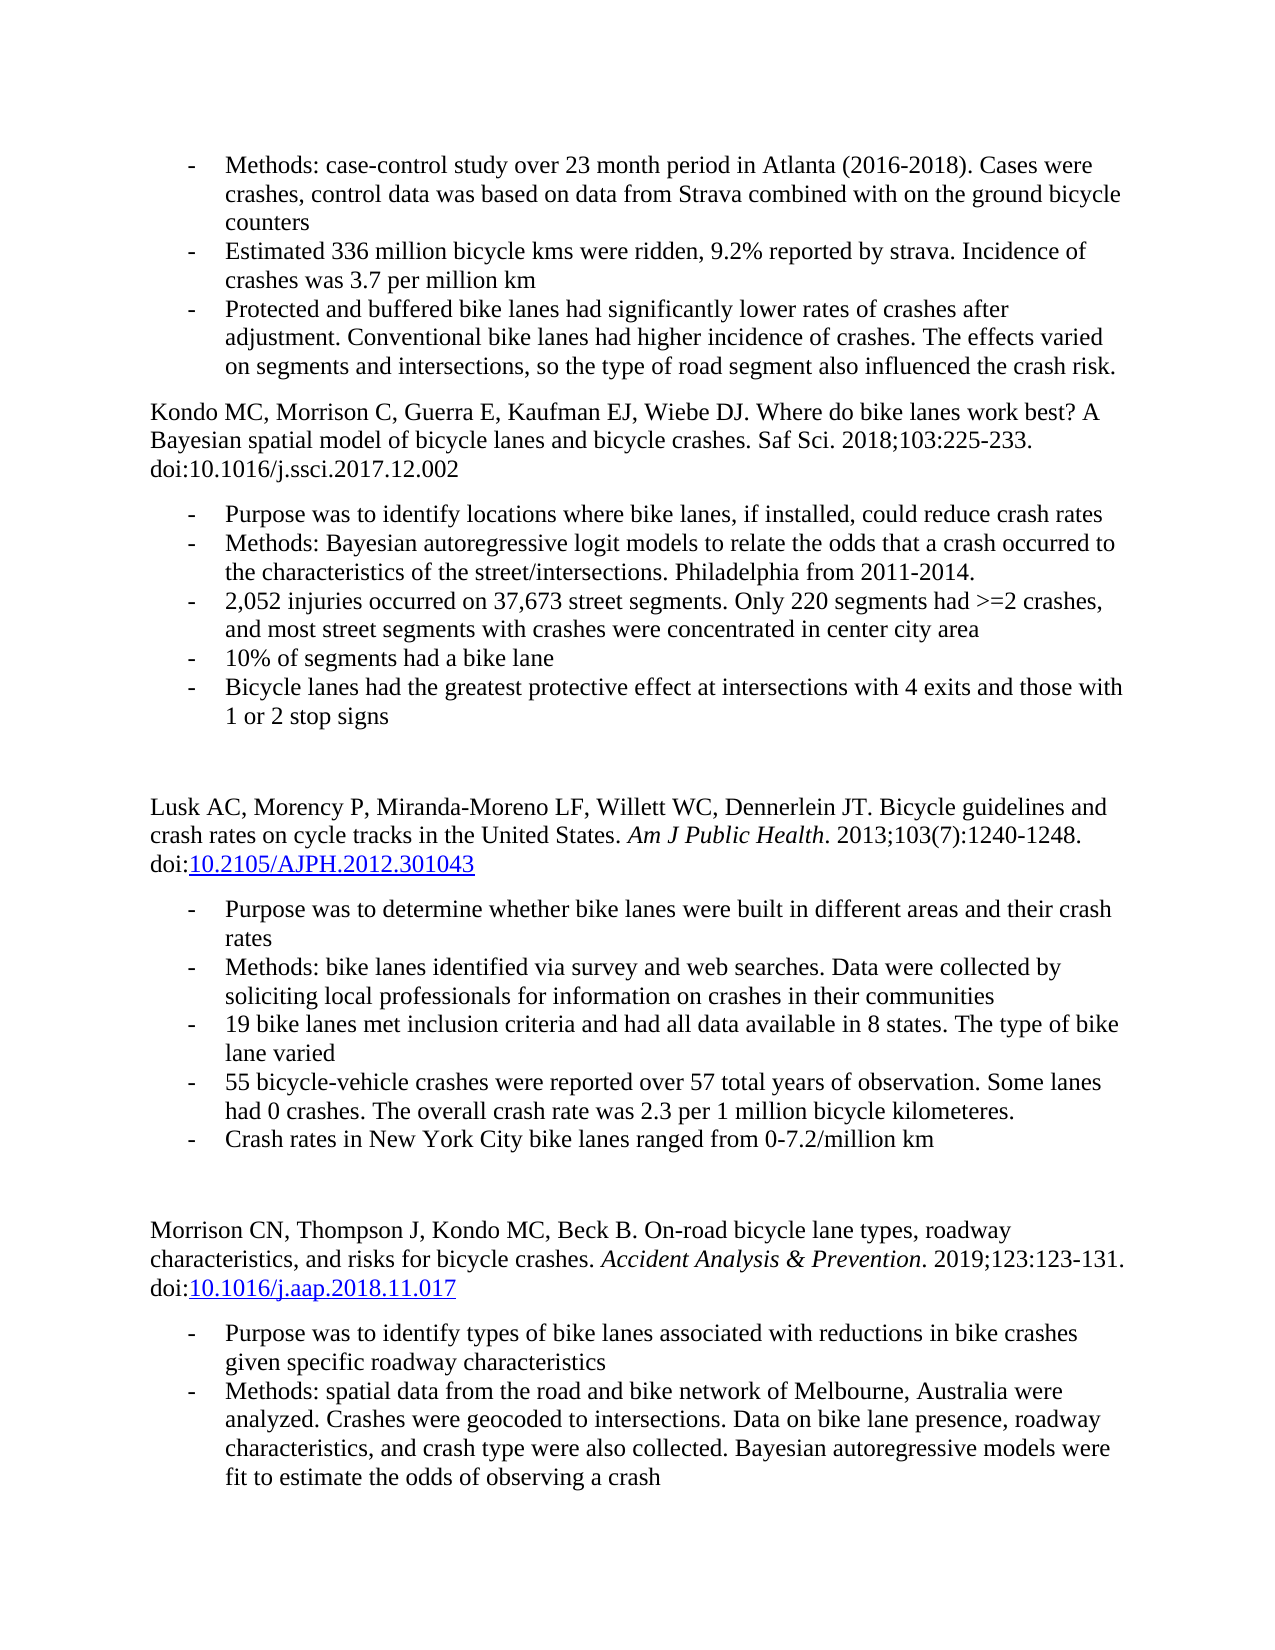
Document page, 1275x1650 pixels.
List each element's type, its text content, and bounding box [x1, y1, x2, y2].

list Protected and buffered bike lanes had significantly lower rates of crashes after adjustment. Conventional bike lanes had higher incidence of crashes. The effects varied on segments and intersections, so the type of road segment also influenced the crash risk. [187, 294, 1125, 380]
list Methods: spatial data from the road and bike network of Melbourne, Australia were analyzed. Crashes were geocoded to intersections. Data on bike lane presence, roadway characteristics, and crash type were also collected. Bayesian autoregressive models were fit to estimate the odds of observing a crash [187, 1376, 1125, 1491]
text Morrison CN, Thompson J, Kondo MC, Beck B. On-road bicycle lane types, roadway characteristics, and risks for bicycle crashes. Accident Analysis & Prevention. 2019;123:123-131. doi:10.1016/j.aap.2018.11.017 [150, 1215, 1125, 1302]
list 2,052 injuries occurred on 37,673 street segments. Only 220 segments had >=2 crashes, and most street segments with crashes were concentrated in center city area [187, 586, 1125, 643]
list Bicycle lanes had the greatest protective effect at intersections with 4 exits and those with 1 or 2 stop signs [187, 672, 1125, 729]
list 19 bike lanes met inclusion criteria and had all data available in 8 states. The type of bike lane varied [187, 1009, 1125, 1067]
list Crash rates in New York City bike lanes ranged from 0-7.2/million km [187, 1124, 1125, 1153]
list Methods: case-control study over 23 month period in Atlanta (2016-2018). Cases were crashes, control data was based on data from Strava combined with on the ground bicycle counters [187, 150, 1125, 236]
text Kondo MC, Morrison C, Guerra E, Kaufman EJ, Wiebe DJ. Where do bike lanes work best? A Bayesian spatial model of bicycle lanes and bicycle crashes. Saf Sci. 2018;103:225-233. doi:10.1016/j.ssci.2017.12.002 [150, 397, 1125, 483]
list Purpose was to determine whether bike lanes were built in different areas and their crash rates [187, 894, 1125, 952]
text Lusk AC, Morency P, Miranda-Moreno LF, Willett WC, Dennerlein JT. Bicycle guidelines and crash rates on cycle tracks in the United States. Am J Public Health. 2013;103(7):1240-1248. doi:10.2105/AJPH.2012.301043 [150, 792, 1125, 878]
list Purpose was to identify types of bike lanes associated with reductions in bike crashes given specific roadway characteristics [187, 1318, 1125, 1376]
list Methods: bike lanes identified via survey and web searches. Data were collected by soliciting local professionals for information on crashes in their communities [187, 952, 1125, 1009]
list Purpose was to identify locations where bike lanes, if installed, could reduce crash rates [187, 499, 1125, 528]
list Estimated 336 million bicycle kms were ridden, 9.2% reported by strava. Incidence of crashes was 3.7 per million km [187, 236, 1125, 294]
list 55 bicycle-vehicle crashes were reported over 57 total years of observation. Some lanes had 0 crashes. The overall crash rate was 2.3 per 1 million bicycle kilometeres. [187, 1067, 1125, 1124]
list Methods: Bayesian autoregressive logit models to relate the odds that a crash occurred to the characteristics of the street/intersections. Philadelphia from 2011-2014. [187, 528, 1125, 586]
list 10% of segments had a bike lane [187, 643, 1125, 672]
